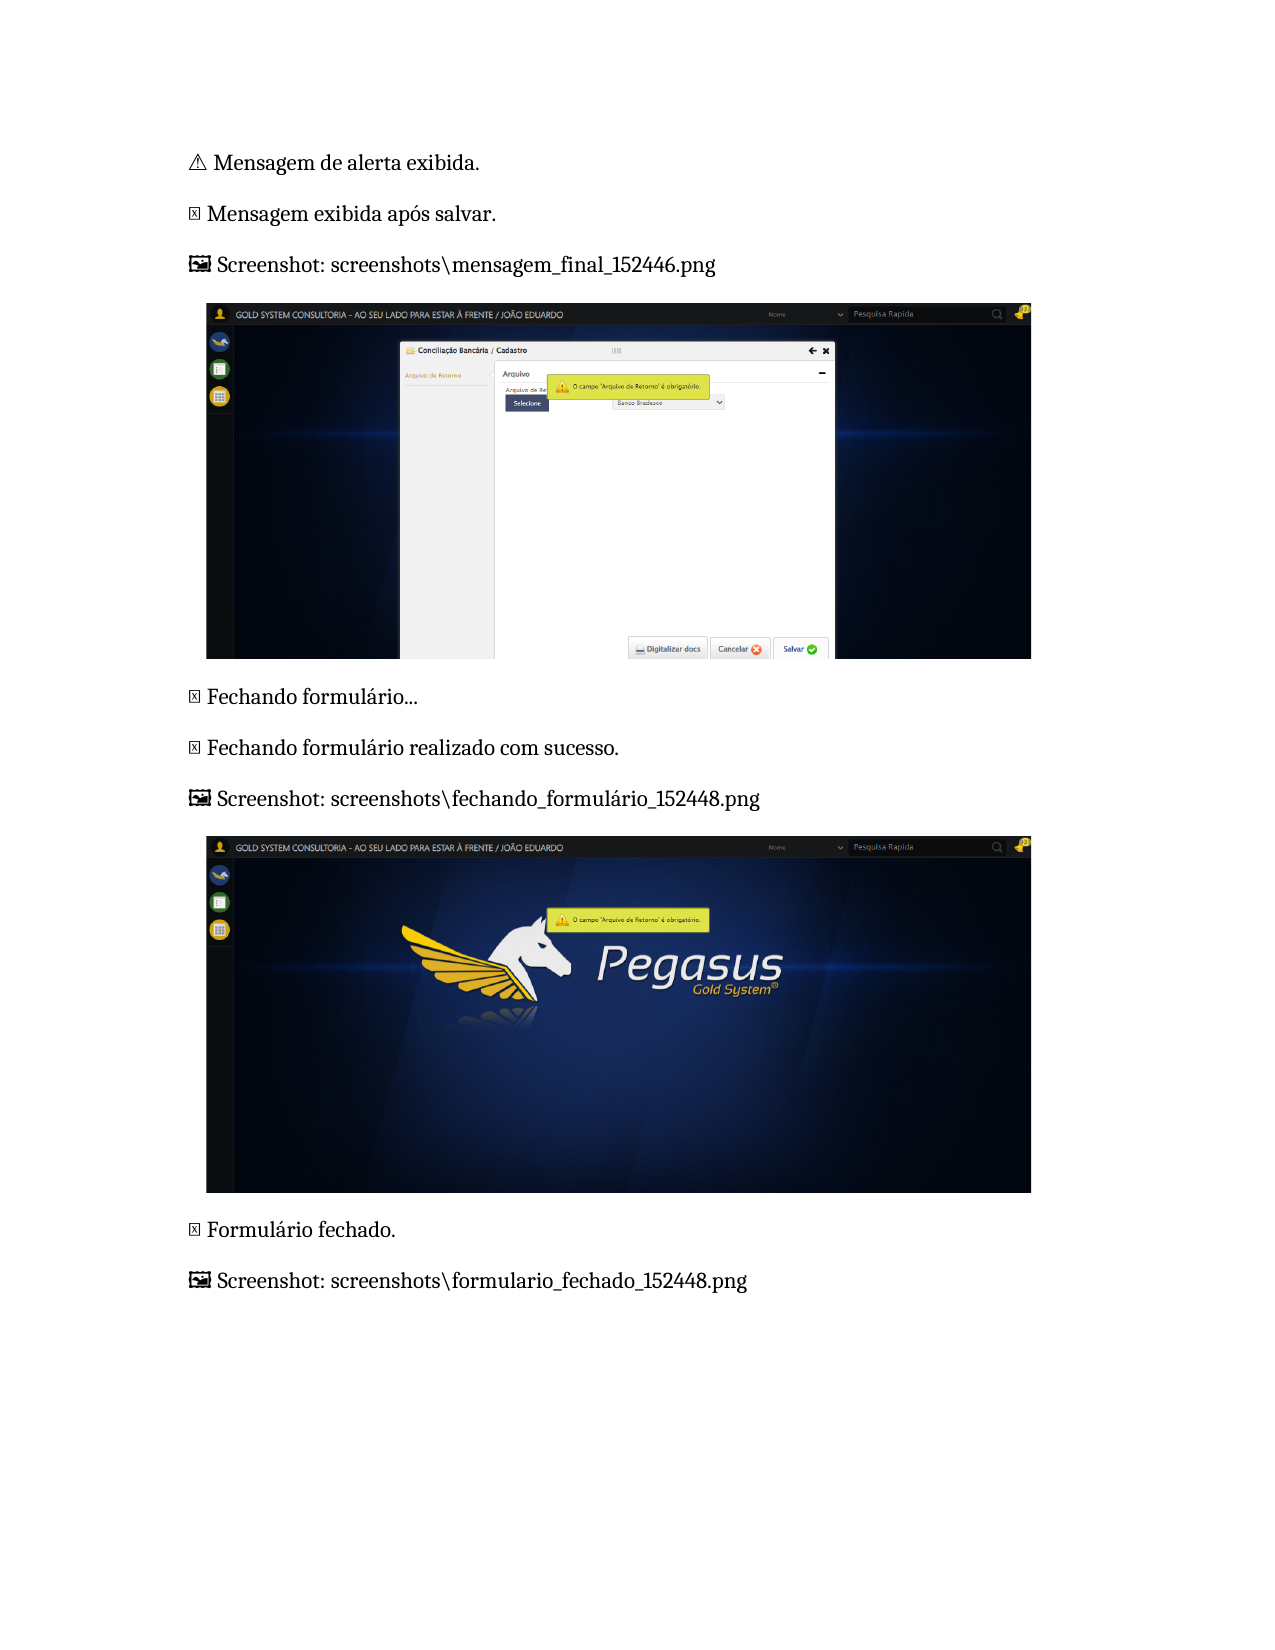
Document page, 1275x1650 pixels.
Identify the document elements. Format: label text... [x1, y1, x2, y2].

text 🖼️ Screenshot: screenshots\formulario_fechado_152448.png [187, 1268, 1087, 1294]
picture [206, 303, 1032, 659]
text ✅ Fechando formulário realizado com sucesso. [187, 734, 1087, 761]
text 📸 Formulário fechado. [187, 1217, 1087, 1243]
text ⚠️ Mensagem de alerta exibida. [187, 150, 1087, 176]
text 🖼️ Screenshot: screenshots\mensagem_final_152446.png [187, 252, 1087, 278]
text 🔄 Fechando formulário... [187, 683, 1087, 710]
text 🖼️ Screenshot: screenshots\fechando_formulário_152448.png [187, 786, 1087, 812]
picture [206, 836, 1032, 1193]
text 📸 Mensagem exibida após salvar. [187, 201, 1087, 227]
